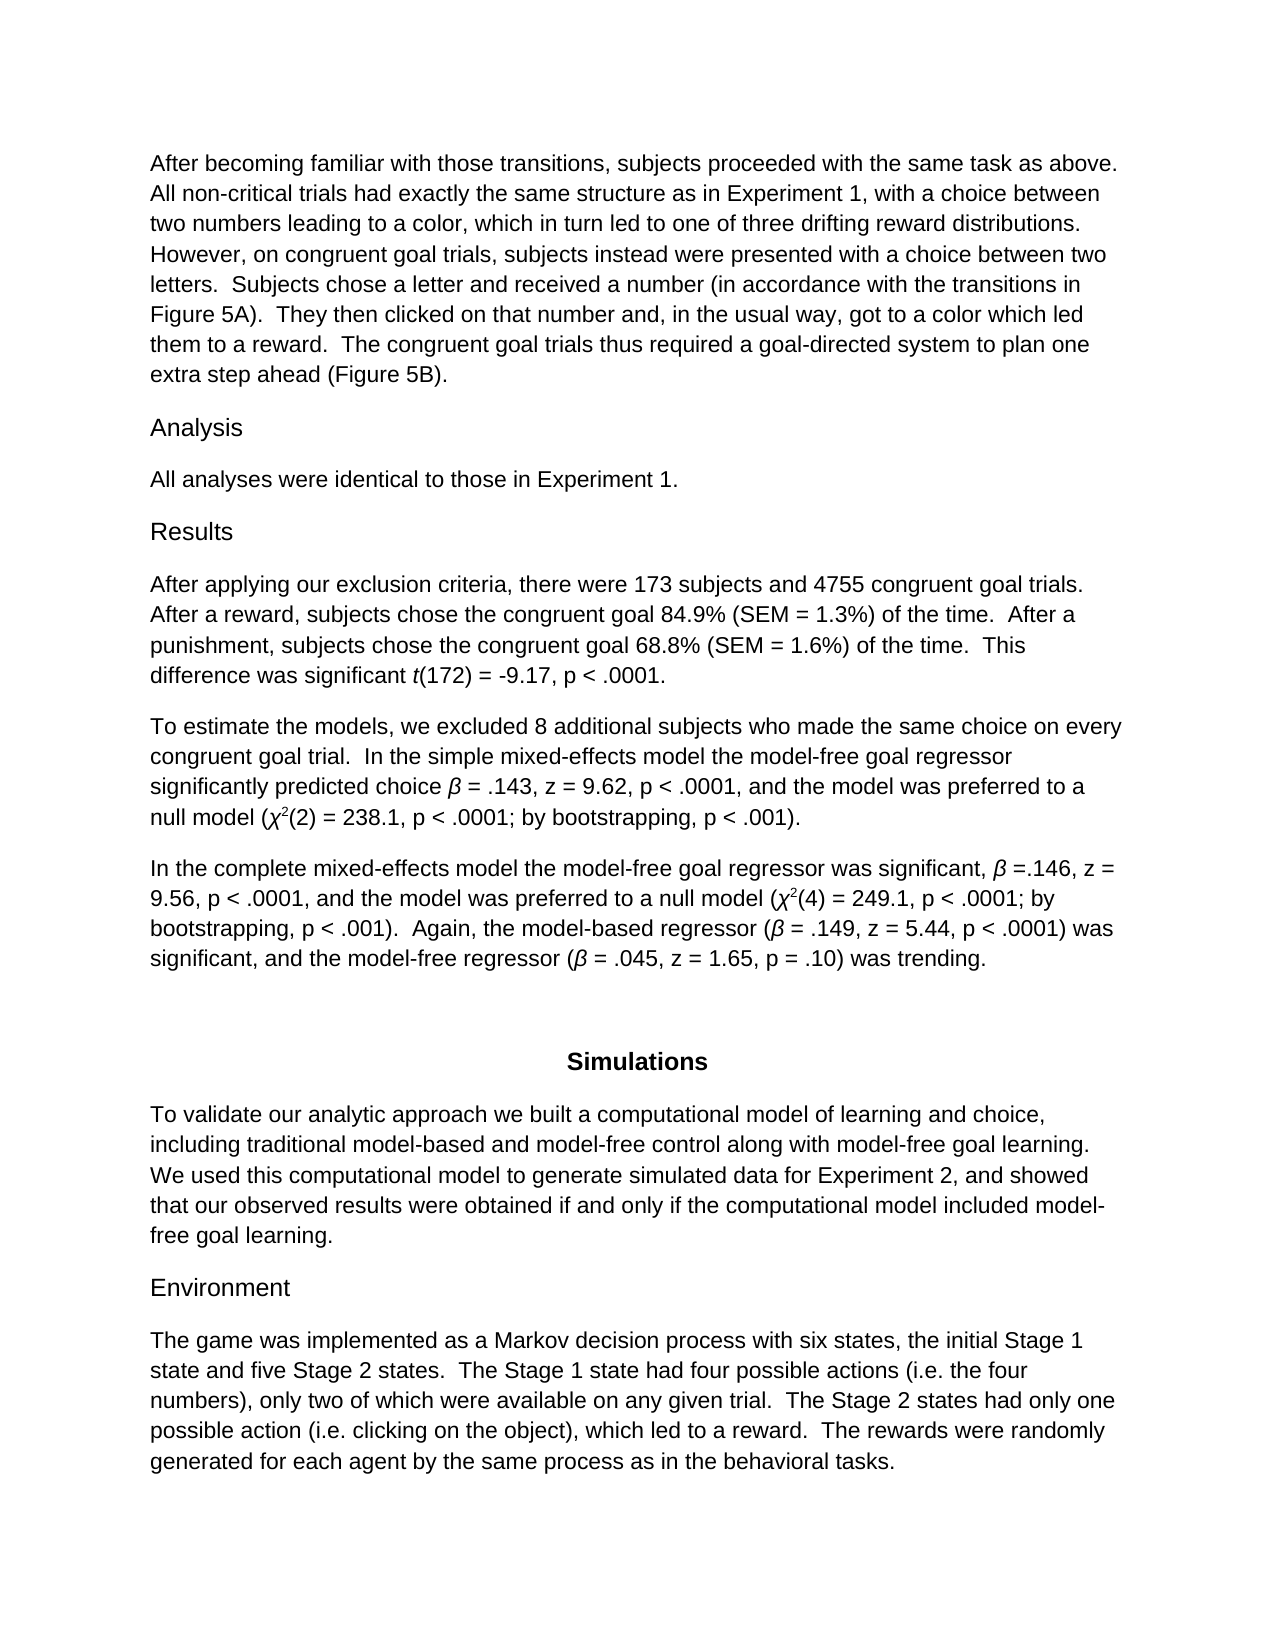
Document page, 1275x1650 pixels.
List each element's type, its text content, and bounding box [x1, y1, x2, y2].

text Environment [150, 1273, 1125, 1302]
text The game was implemented as a Markov decision process with six states, the initial Stage 1 state and five Stage 2 states. The Stage 1 state had four possible actions (i.e. the four numbers), only two of which were available on any given trial. The Stage 2 states had only one possible action (i.e. clicking on the object), which led to a reward. The rewards were randomly generated for each agent by the same process as in the behavioral tasks. [150, 1327, 1125, 1474]
text In the complete mixed-effects model the model-free goal regressor was significant, β =.146, z = 9.56, p < .0001, and the model was preferred to a null model (χ2(4) = 249.1, p < .0001; by bootstrapping, p < .001). Again, the model-based regressor (β = .149, z = 5.44, p < .0001) was significant, and the model-free regressor (β = .045, z = 1.65, p = .10) was trending. [150, 854, 1125, 972]
text To validate our analytic approach we built a computational model of learning and choice, including traditional model-based and model-free control along with model-free goal learning. We used this computational model to generate simulated data for Experiment 2, and showed that our observed results were obtained if and only if the computational model included model-free goal learning. [150, 1101, 1125, 1248]
text Simulations [150, 1047, 1125, 1076]
text To estimate the models, we excluded 8 additional subjects who made the same choice on every congruent goal trial. In the simple mixed-effects model the model-free goal regressor significantly predicted choice β = .143, z = 9.62, p < .0001, and the model was preferred to a null model (χ2(2) = 238.1, p < .0001; by bootstrapping, p < .001). [150, 713, 1125, 830]
text All analyses were identical to those in Experiment 1. [150, 466, 1125, 493]
text Analysis [150, 412, 1125, 441]
text Results [150, 517, 1125, 546]
text After becoming familiar with those transitions, subjects proceeded with the same task as above. All non-critical trials had exactly the same structure as in Experiment 1, with a choice between two numbers leading to a color, which in turn led to one of three drifting reward distributions. However, on congruent goal trials, subjects instead were presented with a choice between two letters. Subjects chose a letter and received a number (in accordance with the transitions in Figure 5A). They then clicked on that number and, in the usual way, got to a color which led them to a reward. The congruent goal trials thus required a goal-directed system to plan one extra step ahead (Figure 5B). [150, 150, 1125, 388]
text After applying our exclusion criteria, there were 173 subjects and 4755 congruent goal trials. After a reward, subjects chose the congruent goal 84.9% (SEM = 1.3%) of the time. After a punishment, subjects chose the congruent goal 68.8% (SEM = 1.6%) of the time. This difference was significant t(172) = -9.17, p < .0001. [150, 571, 1125, 688]
